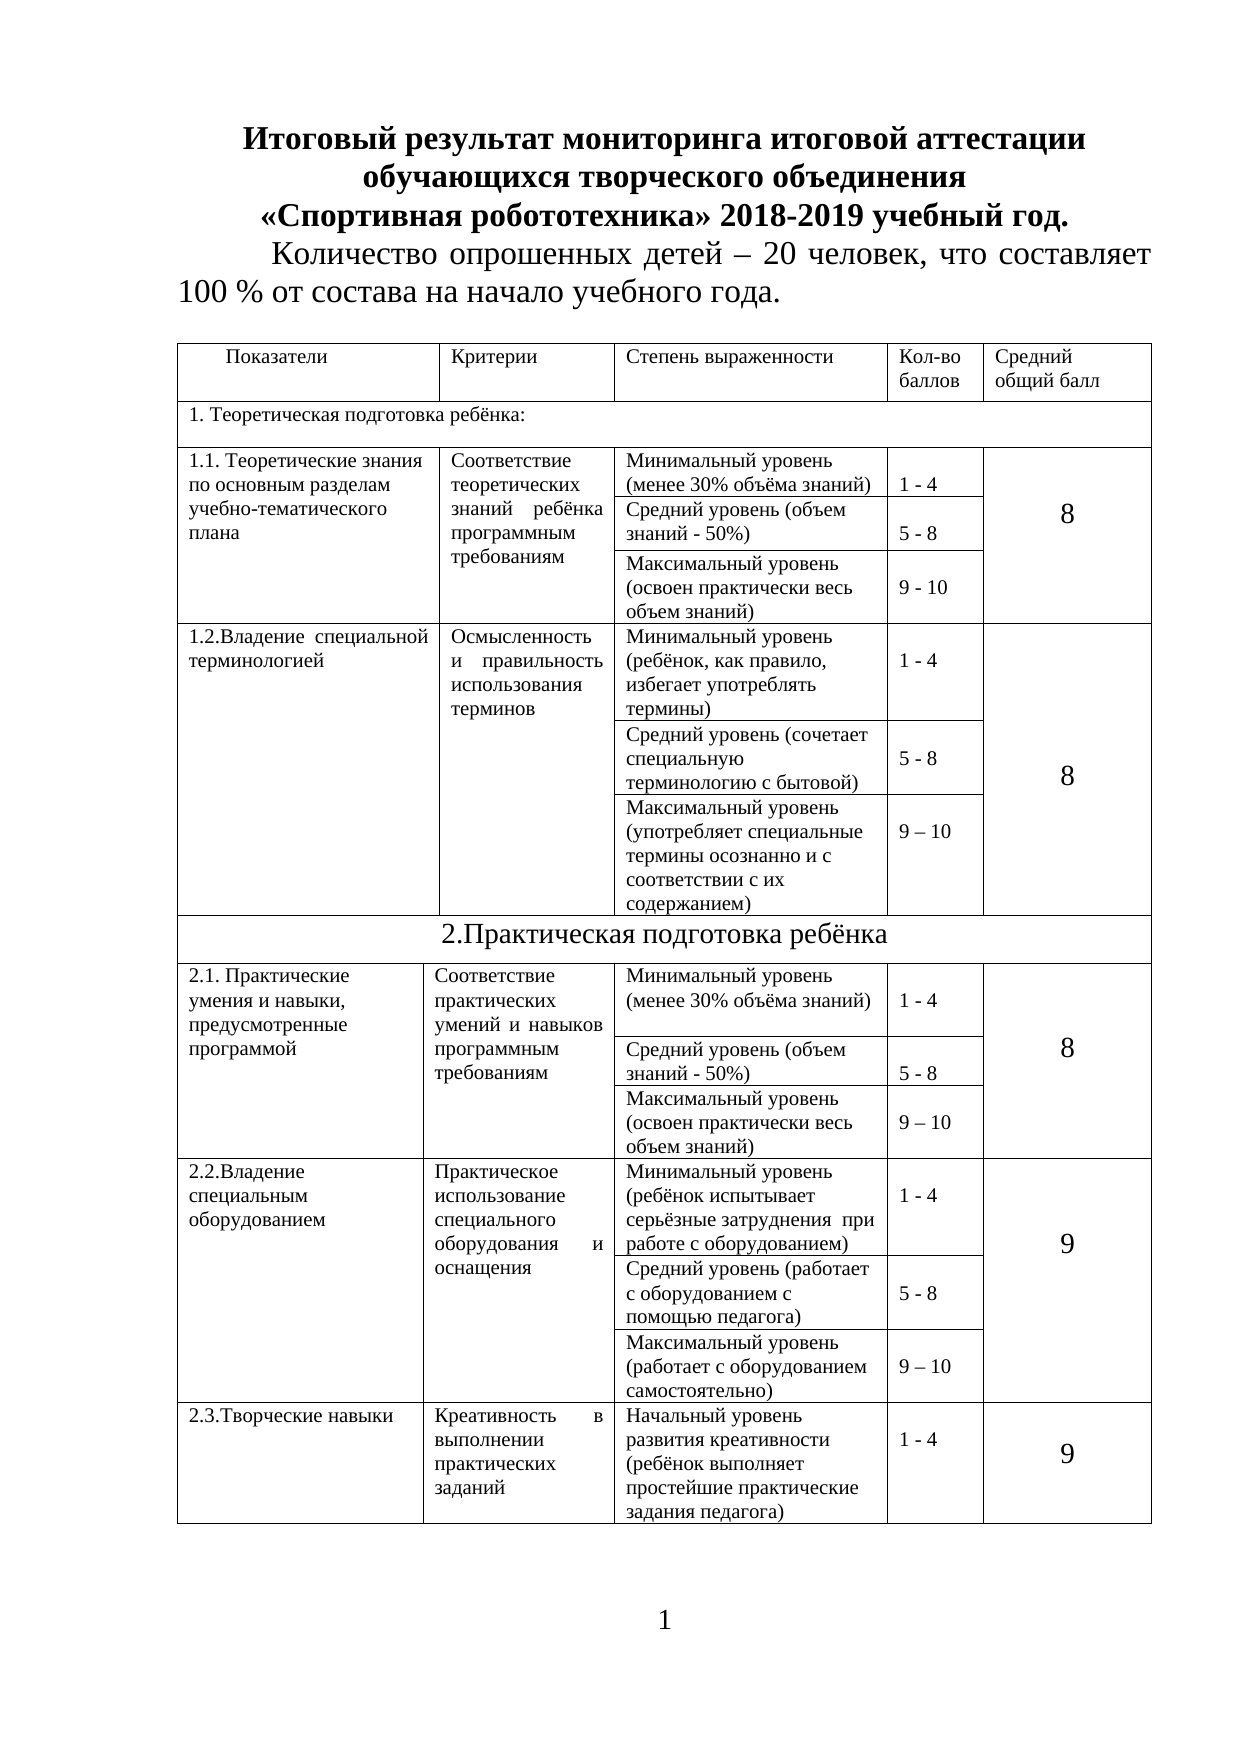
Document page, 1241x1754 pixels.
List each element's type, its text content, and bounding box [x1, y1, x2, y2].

table_cell 1.2.Владение специальной терминологией [178, 624, 439, 915]
table_cell Средний уровень (объем знаний - 50%) [615, 497, 887, 550]
table_cell Минимальный уровень (ребёнок испытывает серьёзные затруднения при работе с оборудованием) [615, 1159, 887, 1255]
table_cell Соответствие теоретических знаний ребёнка программным требованиям [440, 448, 614, 623]
table_header Показатели [178, 344, 439, 401]
text Количество опрошенных детей – 20 человек, что составляет 100 % от состава на начало учебного года. [177, 233, 1152, 310]
table_cell 2.1. Практические умения и навыки, предусмотренные программой [178, 964, 423, 1158]
table_cell Соответствие практических умений и навыков программным требованиям [424, 964, 614, 1158]
table_cell 1.1. Теоретические знания по основным разделам учебно-тематического плана [178, 448, 439, 623]
table_cell 2.2.Владение специальным оборудованием [178, 1159, 423, 1402]
table_cell 5 - 8 [888, 497, 983, 550]
table_cell Средний уровень (сочетает специальную терминологию с бытовой) [615, 721, 887, 794]
table_header Средний общий балл [984, 344, 1151, 401]
table_cell 1. Теоретическая подготовка ребёнка: [178, 402, 1151, 447]
table_cell Максимальный уровень (освоен практически весь объем знаний) [615, 551, 887, 623]
text Итоговый результат мониторинга итоговой аттестации обучающихся творческого объединения [177, 118, 1152, 195]
table_cell 8 [984, 964, 1151, 1158]
text «Спортивная робототехника» 2018-2019 учебный год. [177, 195, 1152, 233]
table_cell 8 [984, 448, 1151, 623]
table_cell Минимальный уровень (ребёнок, как правило, избегает употреблять термины) [615, 624, 887, 720]
table_cell 1 - 4 [888, 448, 983, 496]
table_cell Средний уровень (объем знаний - 50%) [615, 1037, 887, 1085]
table_header Степень выраженности [615, 344, 887, 401]
table_cell 1 - 4 [888, 624, 983, 720]
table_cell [178, 1403, 423, 1523]
table_cell Осмысленность и правильность использования терминов [440, 624, 614, 915]
table_header Критерии [440, 344, 614, 401]
table_cell Максимальный уровень (освоен практически весь объем знаний) [615, 1086, 887, 1158]
table_cell Максимальный уровень (употребляет специальные термины осознанно и с соответствии с их содержанием) [615, 795, 887, 915]
table_cell 5 - 8 [888, 721, 983, 794]
table_cell Практическое использование специального оборудования и оснащения [424, 1159, 614, 1402]
table_cell 2.Практическая подготовка ребёнка [178, 916, 1151, 962]
table_cell Максимальный уровень (работает с оборудованием самостоятельно) [615, 1330, 887, 1402]
table_cell Минимальный уровень (менее 30% объёма знаний) [615, 448, 887, 496]
table_cell 5 - 8 [888, 1037, 983, 1085]
table_cell 8 [984, 624, 1151, 915]
table_cell 9 – 10 [888, 1330, 983, 1402]
table_cell 1 - 4 [888, 1159, 983, 1255]
table_cell 1 - 4 [888, 1403, 983, 1523]
table_cell 9 [984, 1403, 1151, 1523]
table_cell 5 - 8 [888, 1256, 983, 1328]
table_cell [424, 1403, 614, 1523]
table_cell Начальный уровень развития креативности (ребёнок выполняет простейшие практические задания педагога) [615, 1403, 887, 1523]
table_cell 9 – 10 [888, 795, 983, 915]
table_cell Средний уровень (работает с оборудованием с помощью педагога) [615, 1256, 887, 1328]
table_cell Минимальный уровень (менее 30% объёма знаний) [615, 964, 887, 1036]
table_cell 9 - 10 [888, 551, 983, 623]
table_cell 1 - 4 [888, 964, 983, 1036]
table_header Кол-во баллов [888, 344, 983, 401]
table_cell 9 [984, 1159, 1151, 1402]
table_cell 9 – 10 [888, 1086, 983, 1158]
